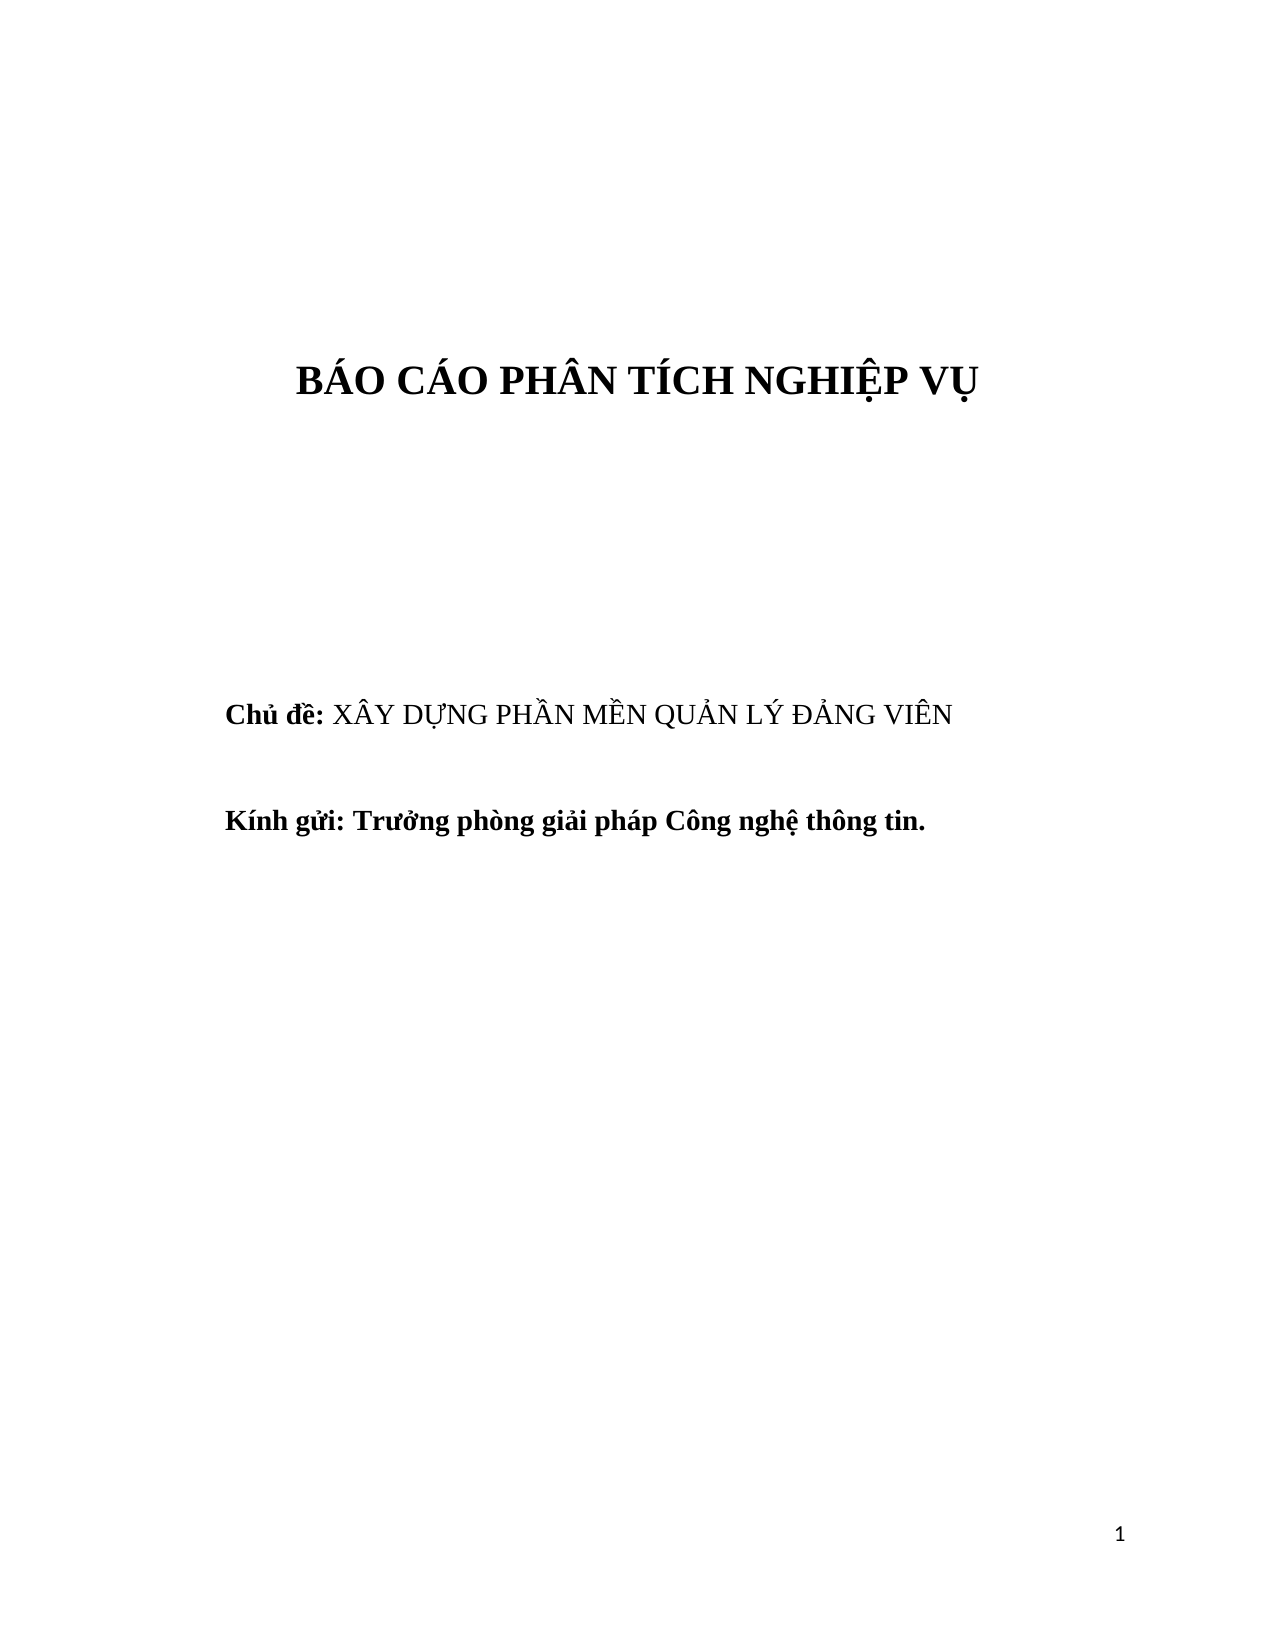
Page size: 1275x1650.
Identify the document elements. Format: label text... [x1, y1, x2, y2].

text BÁO CÁO PHÂN TÍCH NGHIỆP VỤ [150, 355, 1125, 403]
text Chủ đề: XÂY DỰNG PHẦN MỀN QUẢN LÝ ĐẢNG VIÊN [150, 697, 1125, 731]
text Kính gửi: Trưởng phòng giải pháp Công nghệ thông tin. [150, 803, 1125, 836]
